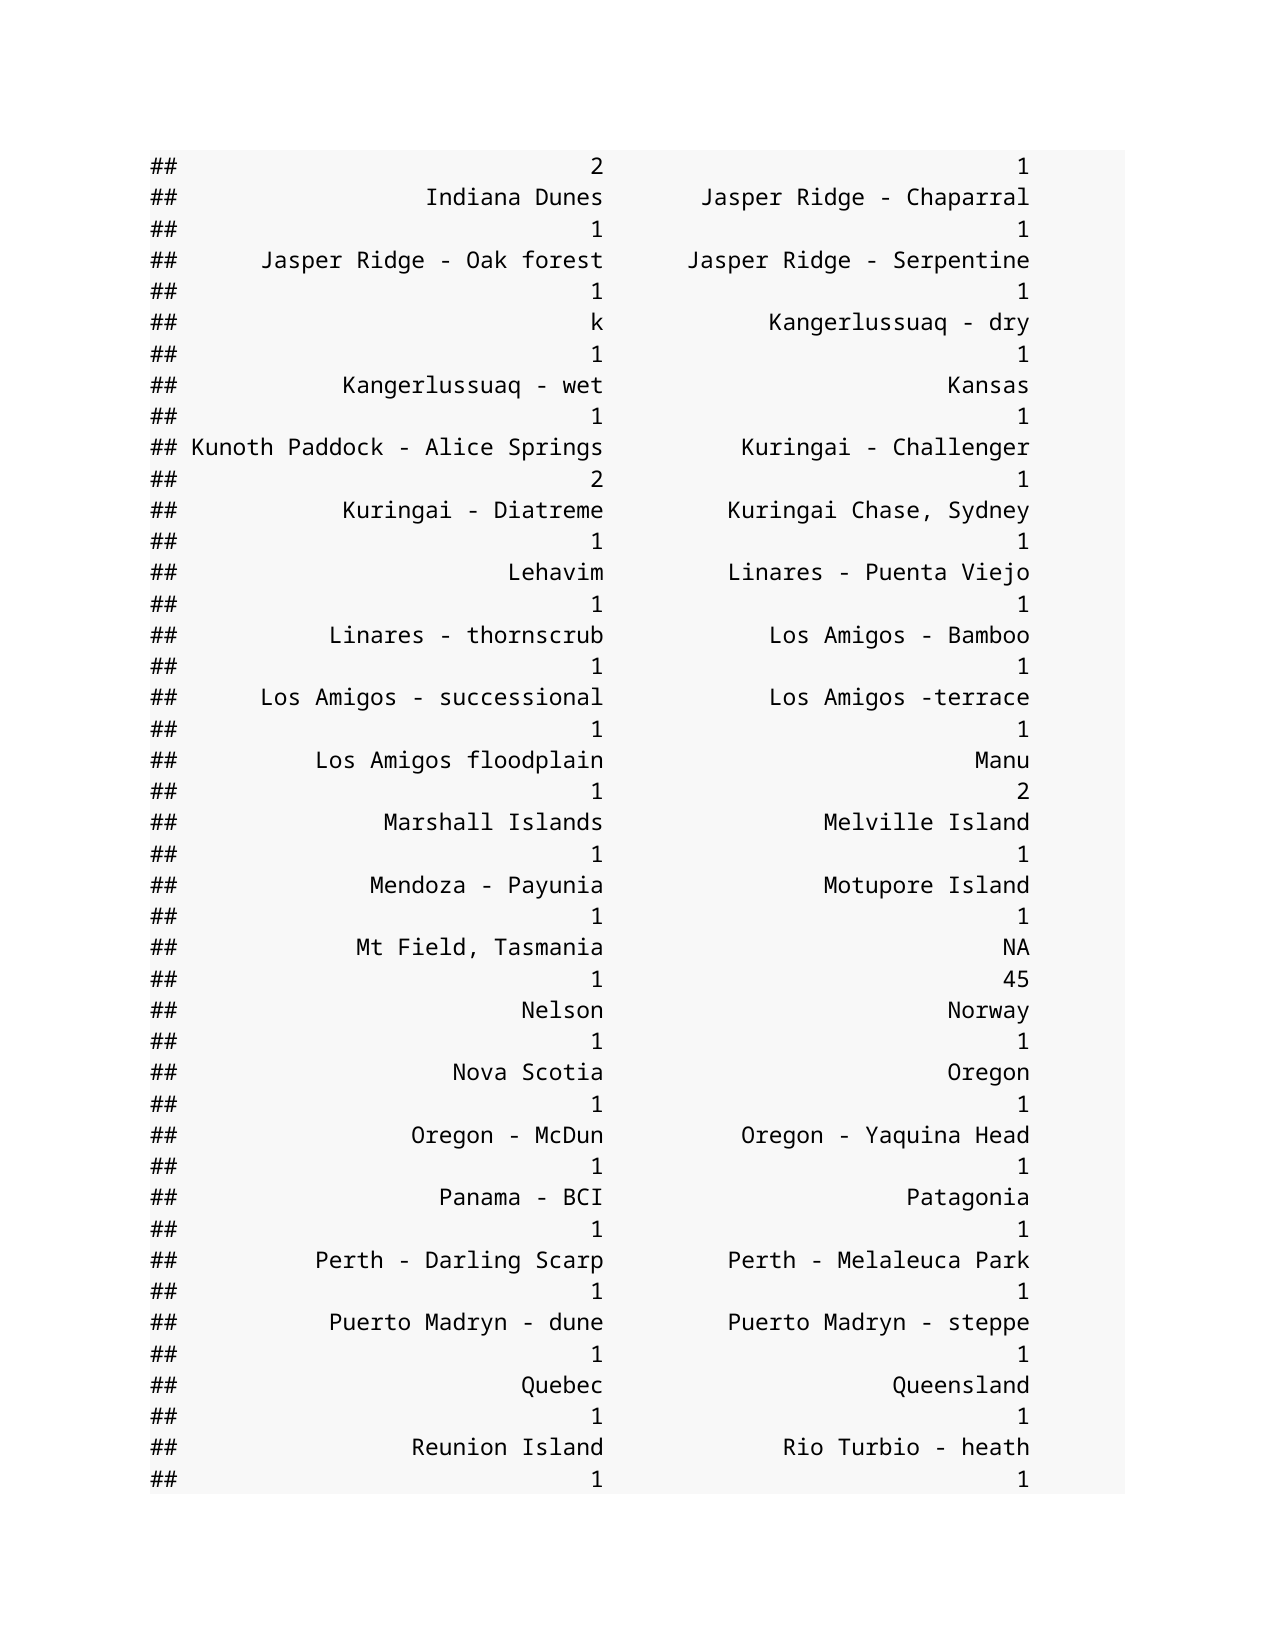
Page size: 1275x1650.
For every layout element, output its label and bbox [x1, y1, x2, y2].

text [150, 150, 1125, 1494]
